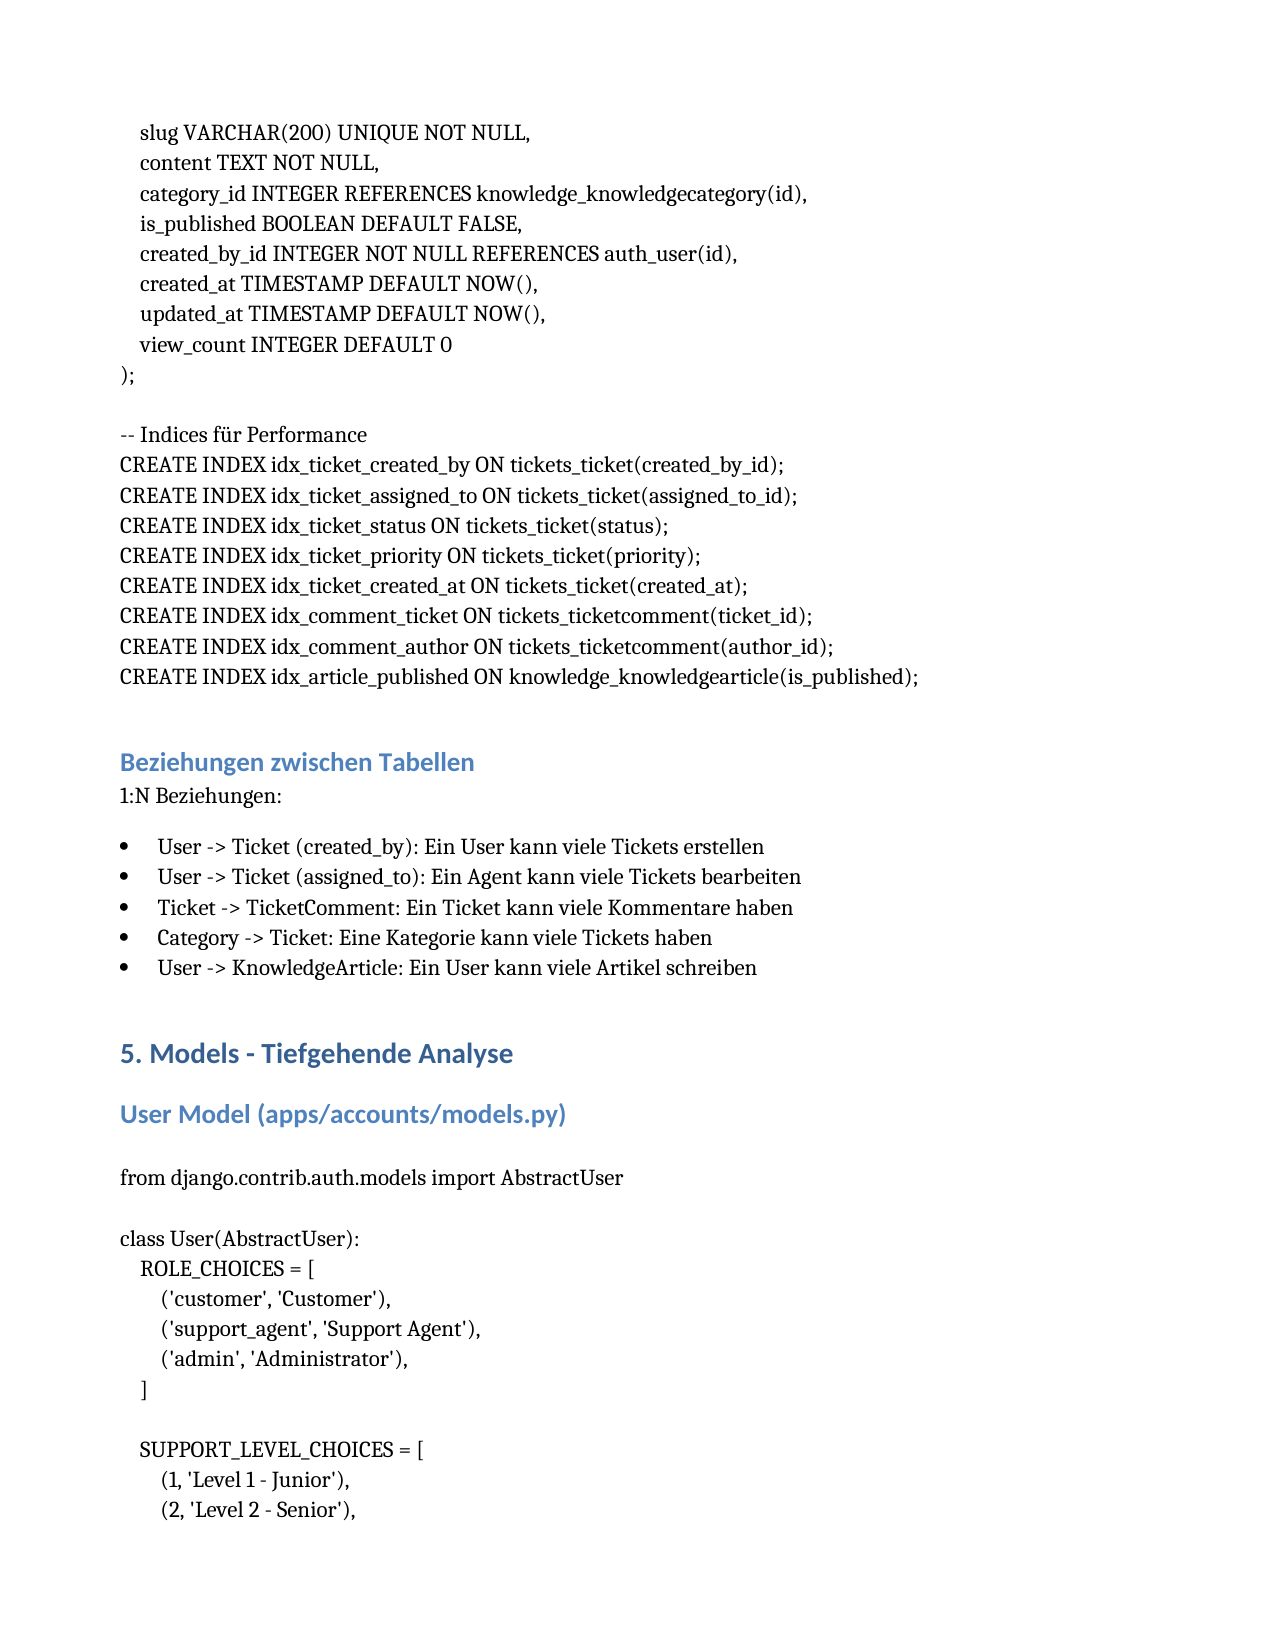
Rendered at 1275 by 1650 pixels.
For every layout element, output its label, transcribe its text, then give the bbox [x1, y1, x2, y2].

list Ticket -> TicketComment: Ein Ticket kann viele Kommentare haben [120, 894, 1155, 921]
list Category -> Ticket: Eine Kategorie kann viele Tickets haben [120, 924, 1155, 951]
subtitle Beziehungen zwischen Tabellen [120, 745, 1155, 778]
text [120, 120, 1155, 720]
list User -> KnowledgeArticle: Ein User kann viele Artikel schreiben [120, 955, 1155, 981]
subtitle User Model (apps/accounts/models.py) [120, 1097, 1155, 1130]
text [120, 1135, 1155, 1523]
subtitle 5. Models - Tiefgehende Analyse [120, 1035, 1155, 1071]
list User -> Ticket (created_by): Ein User kann viele Tickets erstellen [120, 834, 1155, 860]
list User -> Ticket (assigned_to): Ein Agent kann viele Tickets bearbeiten [120, 864, 1155, 891]
text 1:N Beziehungen: [120, 783, 1155, 809]
